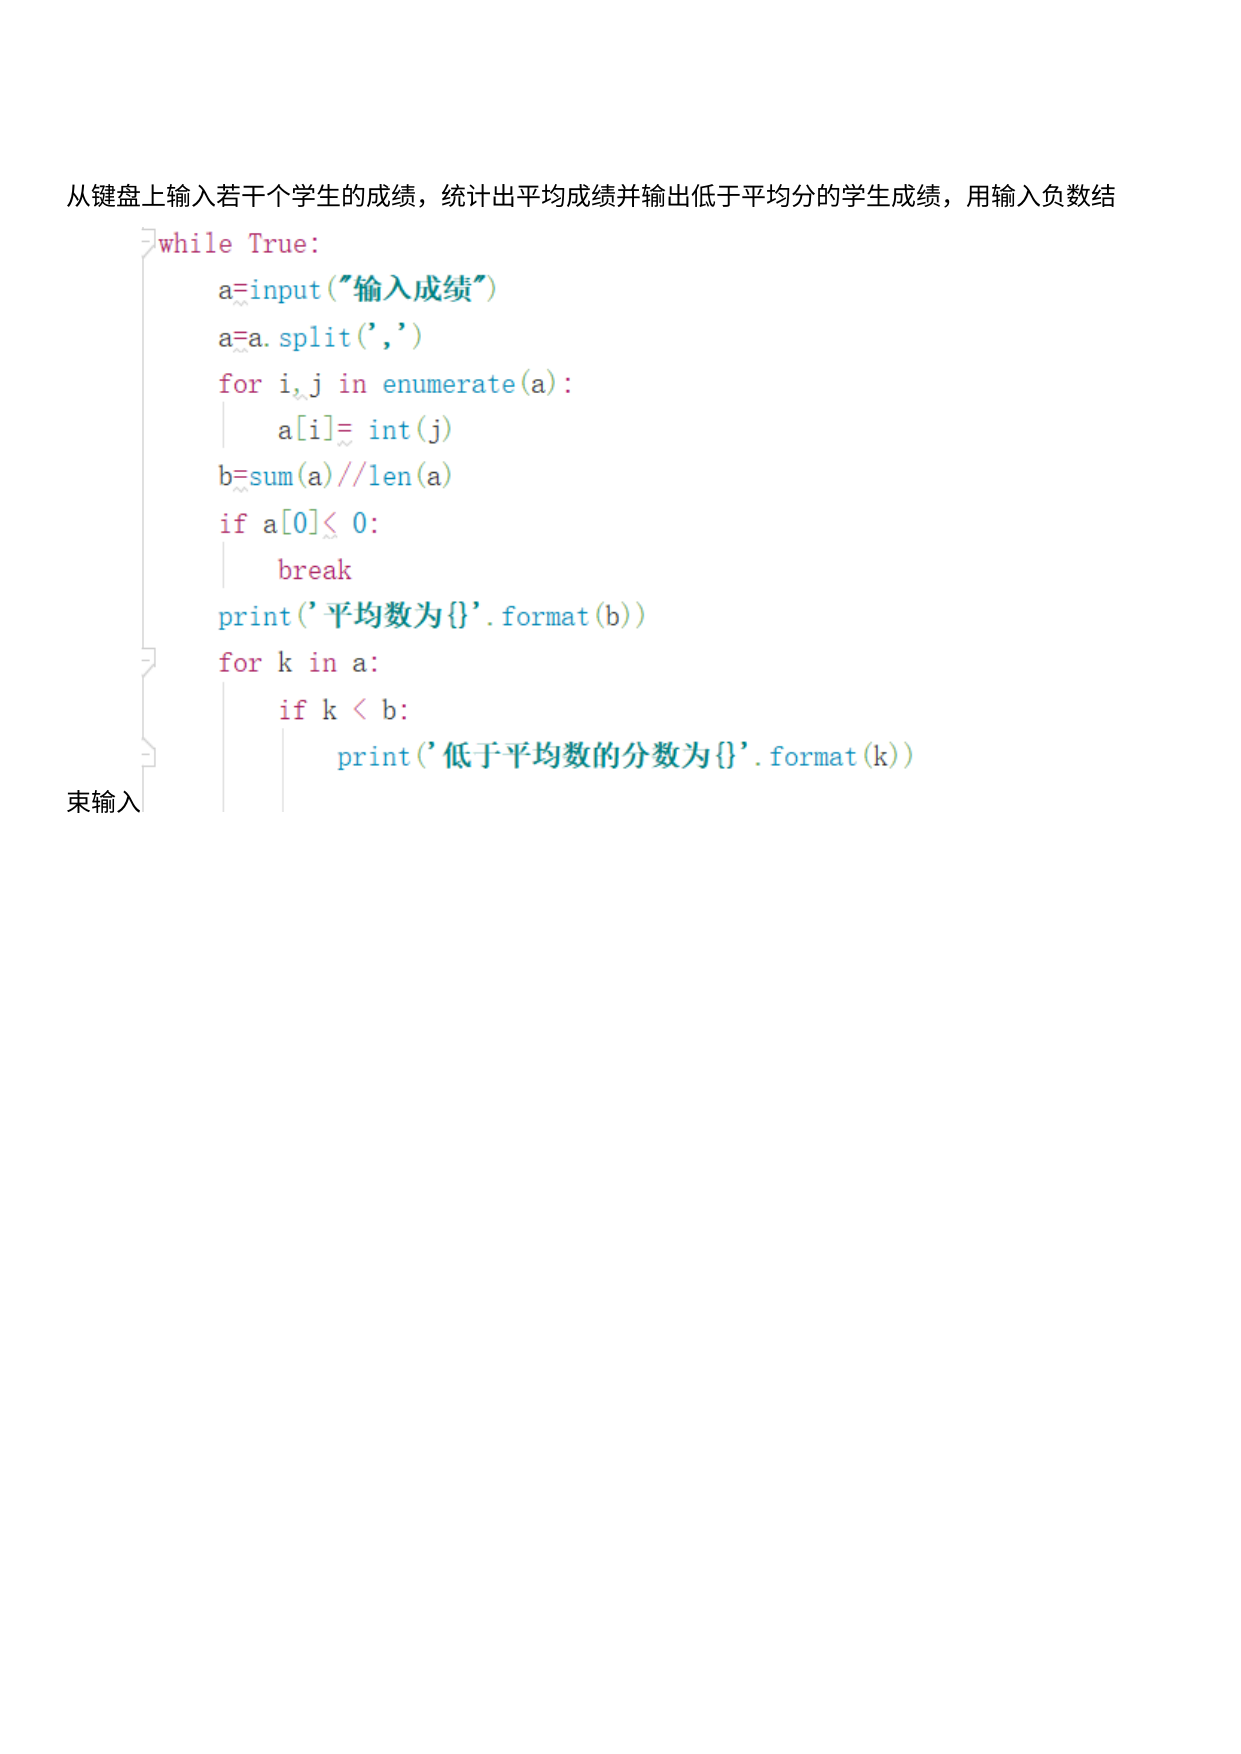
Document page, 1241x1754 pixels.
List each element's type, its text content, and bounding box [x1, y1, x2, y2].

picture [141, 227, 942, 812]
